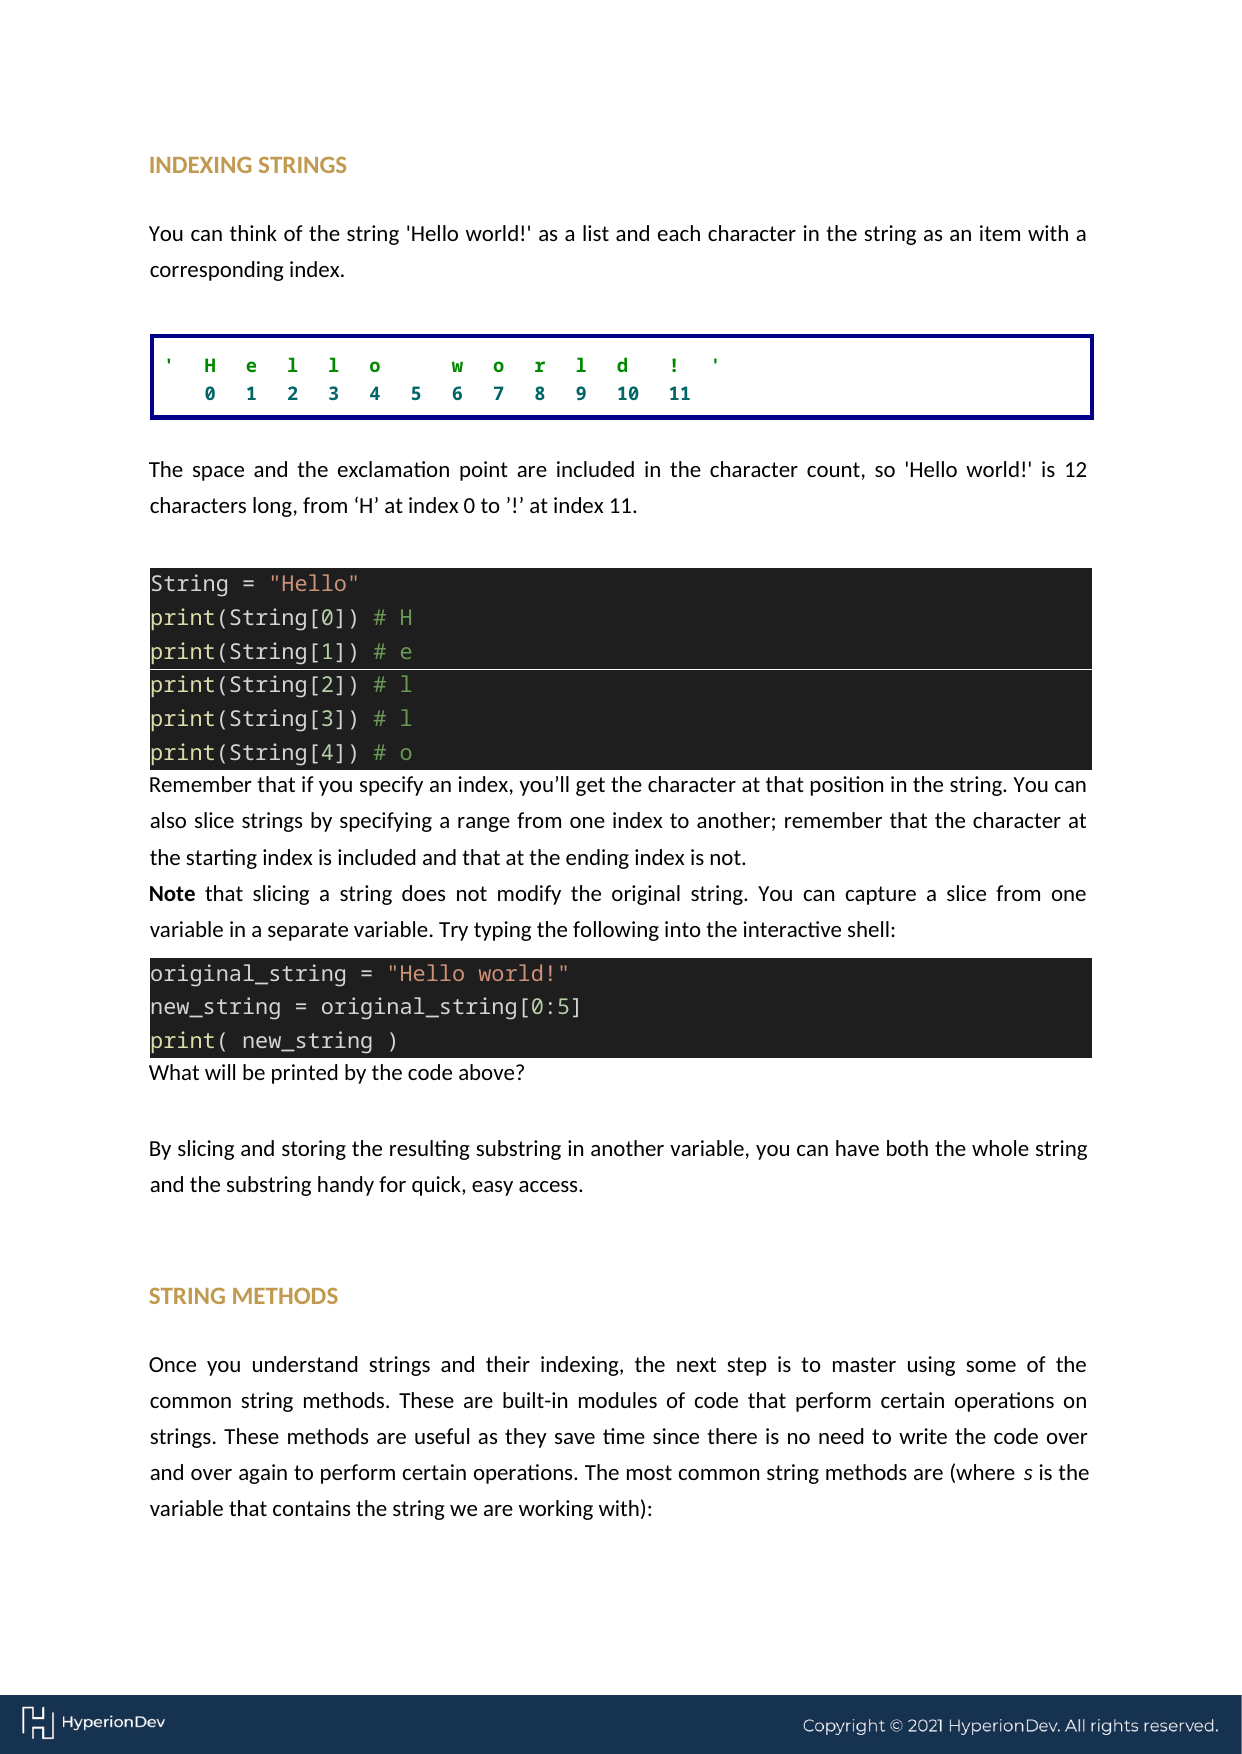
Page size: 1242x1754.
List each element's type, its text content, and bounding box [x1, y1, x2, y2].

table_cell print(String[2]) # l [150, 670, 1092, 703]
text The space and the exclamation point are included in the character count, so 'Hello world!' is 12 characters long, from ‘H’ at index 0 to ’!’ at index 11. [148, 455, 1089, 519]
text You can think of the string 'Hello world!' as a list and each character in the string as an item with a corresponding index. [148, 219, 1089, 283]
table_cell print(String[0]) # H print(String[1]) # e [150, 602, 1092, 669]
picture [0, 1695, 1242, 1754]
text What will be printed by the code above? [148, 1058, 1089, 1086]
text Remember that if you specify an index, you’ll get the character at that position in the string. You can also slice strings by specifying a range from one index to another; remember that the character at the starting index is included and that at the ending index is not. [148, 770, 1089, 871]
table_cell new_string = original_string[0:5] [150, 991, 1092, 1025]
text Once you understand strings and their indexing, the next step is to master using some of the common string methods. These are built-in modules of code that perform certain operations on strings. These methods are useful as they save time since there is no need to write the code over and over again to perform certain operations. The most common string methods are (where s is the variable that contains the string we are working with): [148, 1350, 1089, 1522]
table_header String = "Hello" [150, 568, 1092, 602]
subtitle STRING METHODS [148, 1280, 1092, 1311]
table_header original_string = "Hello world!" [150, 958, 1092, 991]
text By slicing and storing the resulting substring in another variable, you can have both the whole string and the substring handy for quick, easy access. [148, 1134, 1089, 1198]
subtitle INDEXING STRINGS [148, 150, 1092, 180]
table_cell print(String[4]) # o [150, 737, 1092, 770]
table_cell print(String[3]) # l [150, 703, 1092, 737]
table_cell print( new_string ) [150, 1025, 1092, 1058]
text Note that slicing a string does not modify the original string. You can capture a slice from one variable in a separate variable. Try typing the following into the interactive shell: [148, 879, 1089, 943]
